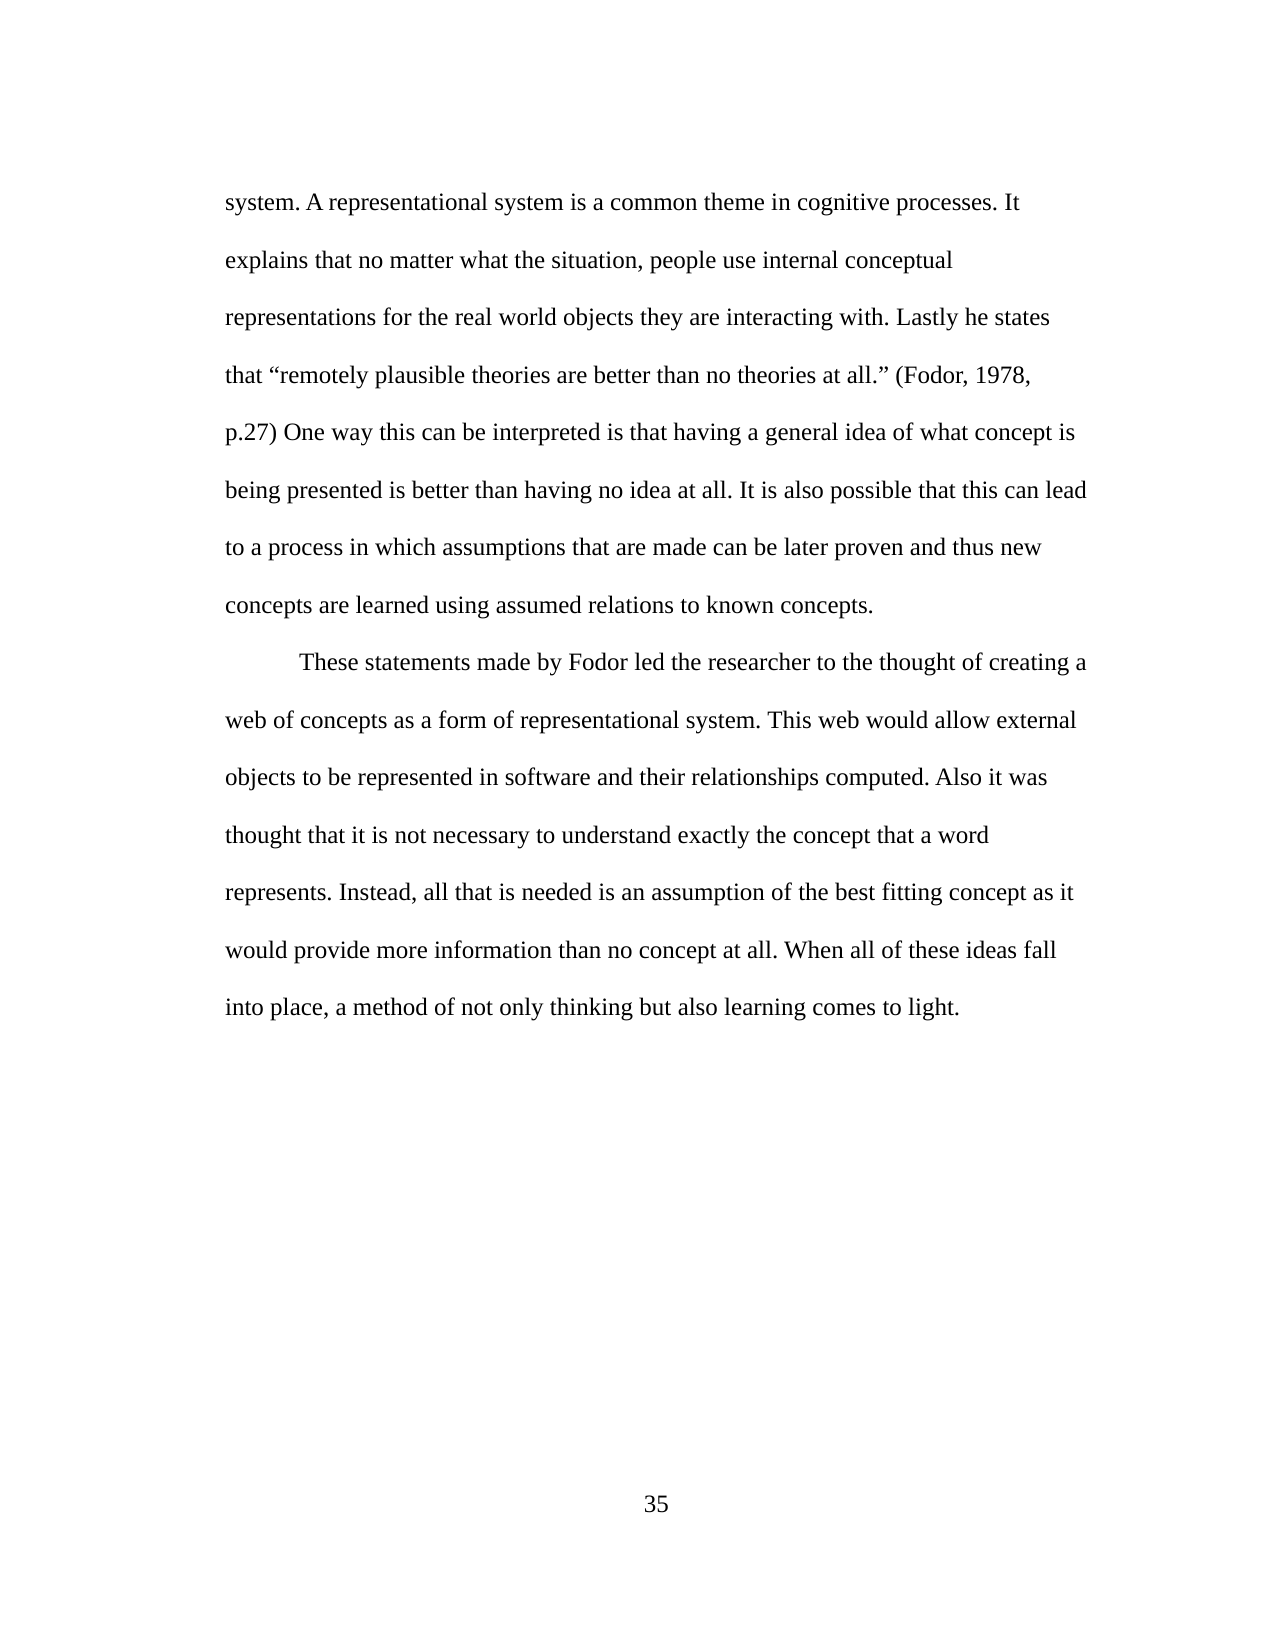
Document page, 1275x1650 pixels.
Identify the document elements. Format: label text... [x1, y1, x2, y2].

text These statements made by Fodor led the researcher to the thought of creating a web of concepts as a form of representational system. This web would allow external objects to be represented in software and their relationships computed. Also it was thought that it is not necessary to understand exactly the concept that a word represents. Instead, all that is needed is an assumption of the best fitting concept as it would provide more information than no concept at all. When all of these ideas fall into place, a method of not only thinking but also learning comes to light. [225, 647, 1087, 1021]
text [225, 187, 1087, 619]
